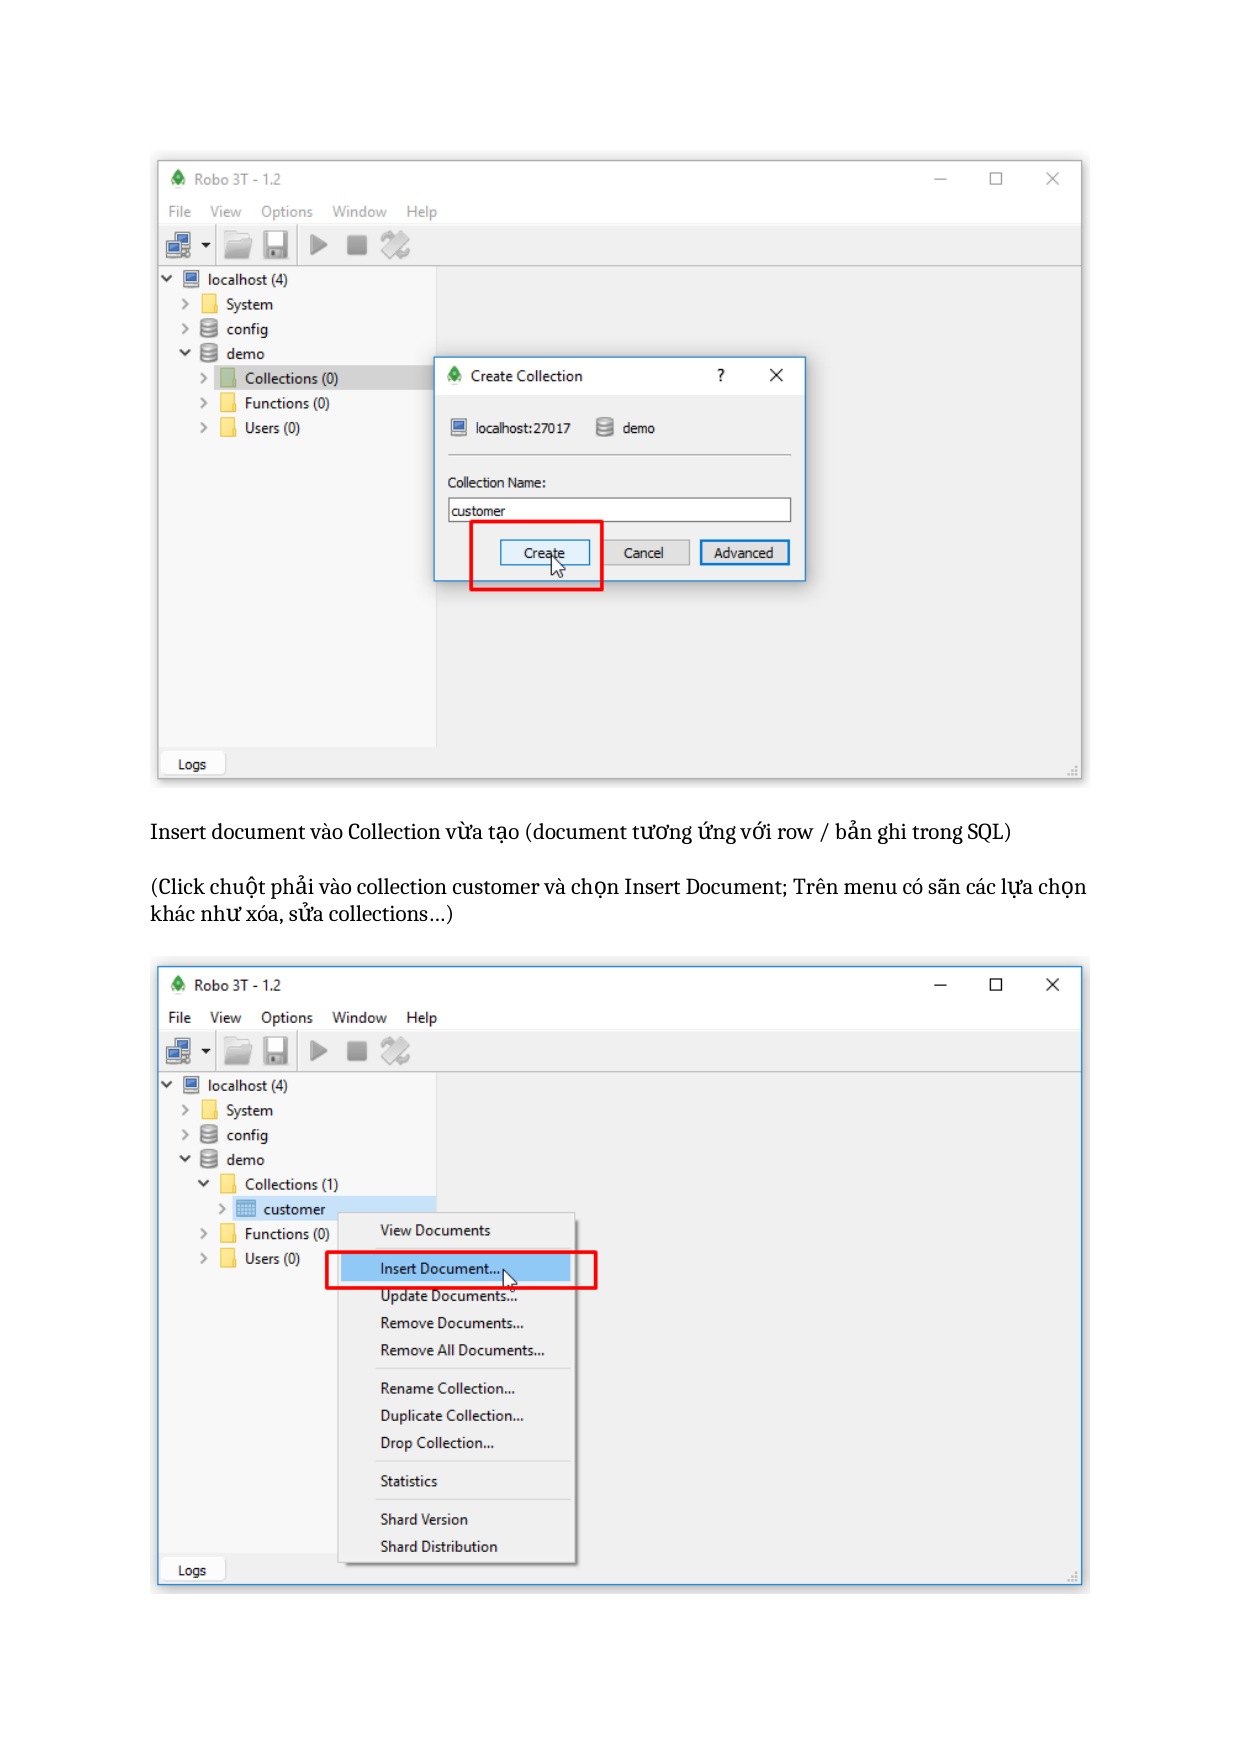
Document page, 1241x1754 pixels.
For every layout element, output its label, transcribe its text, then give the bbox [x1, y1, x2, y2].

picture [150, 150, 1091, 788]
picture [150, 956, 1091, 1594]
text Insert document vào Collection vừa tạo (document tương ứng với row / bản ghi trong SQL) [150, 819, 1090, 845]
text (Click chuột phải vào collection customer và chọn Insert Document; Trên menu có sẵn các lựa chọn khác như xóa, sửa collections…) [150, 874, 1090, 927]
